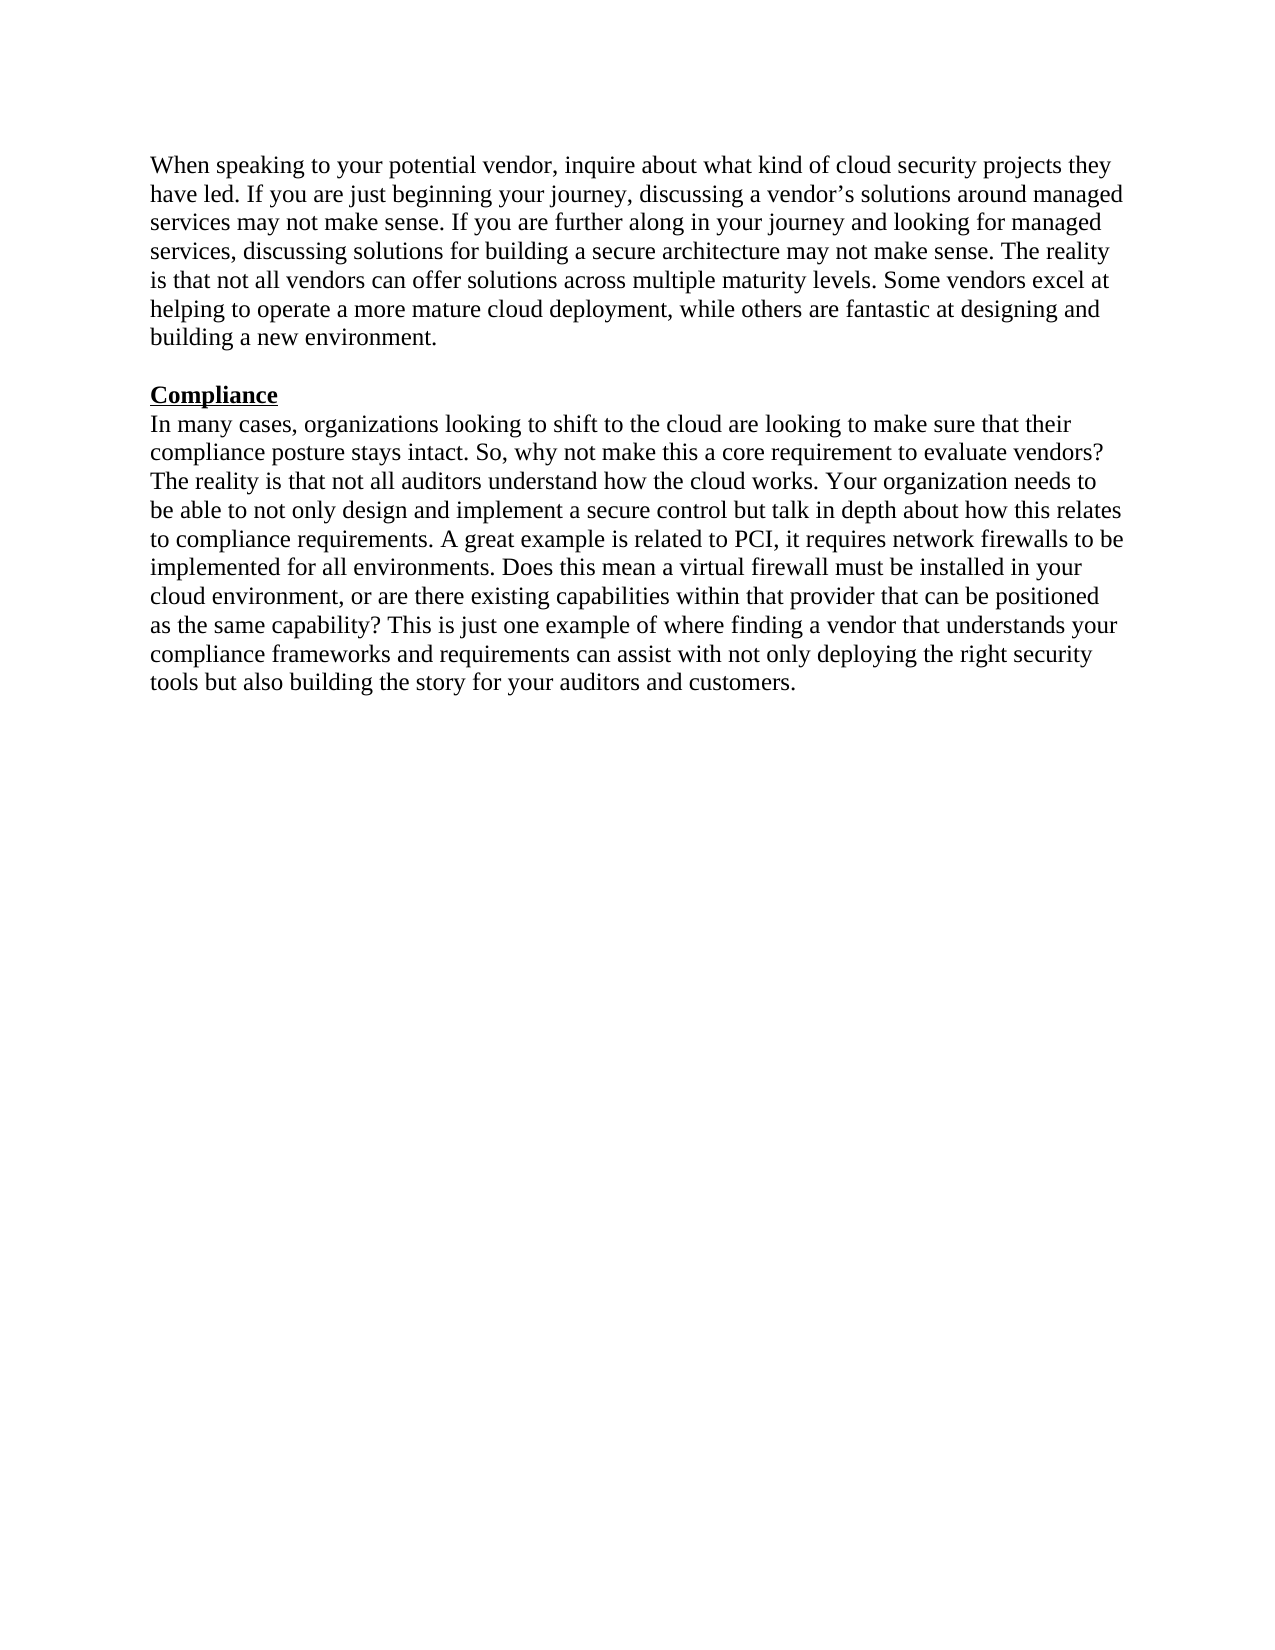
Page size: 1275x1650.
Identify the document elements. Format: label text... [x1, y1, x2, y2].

text In many cases, organizations looking to shift to the cloud are looking to make sure that their compliance posture stays intact. So, why not make this a core requirement to evaluate vendors? The reality is that not all auditors understand how the cloud works. Your organization needs to be able to not only design and implement a secure control but talk in depth about how this relates to compliance requirements. A great example is related to PCI, it requires network firewalls to be implemented for all environments. Does this mean a virtual firewall must be installed in your cloud environment, or are there existing capabilities within that provider that can be positioned as the same capability? This is just one example of where finding a vendor that understands your compliance frameworks and requirements can assist with not only deploying the right security tools but also building the story for your auditors and customers. [150, 409, 1125, 696]
text Compliance [150, 380, 1125, 409]
text When speaking to your potential vendor, inquire about what kind of cloud security projects they have led. If you are just beginning your journey, discussing a vendor’s solutions around managed services may not make sense. If you are further along in your journey and looking for managed services, discussing solutions for building a secure architecture may not make sense. The reality is that not all vendors can offer solutions across multiple maturity levels. Some vendors excel at helping to operate a more mature cloud deployment, while others are fantastic at designing and building a new environment. [150, 150, 1125, 351]
